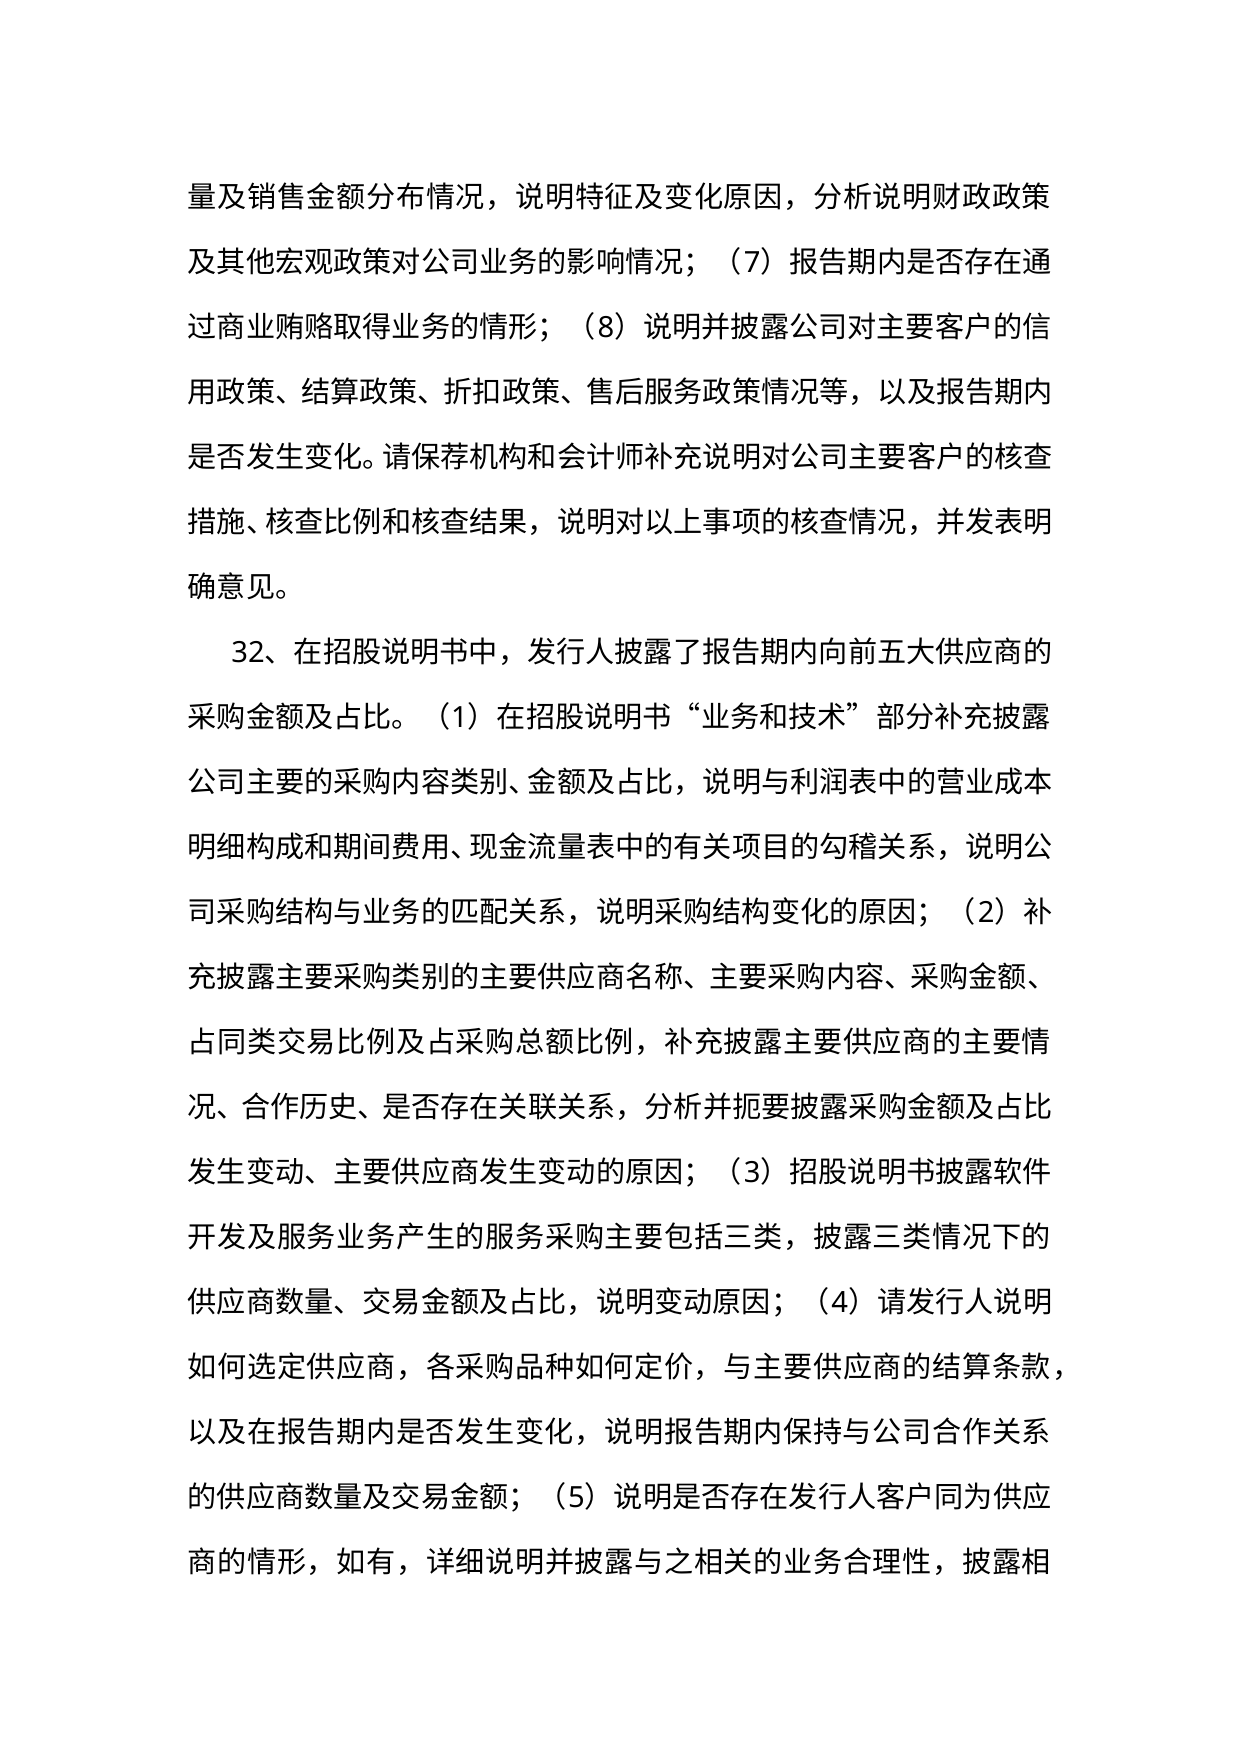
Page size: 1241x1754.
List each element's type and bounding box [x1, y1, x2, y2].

text [187, 162, 1053, 617]
text [187, 617, 1053, 1592]
